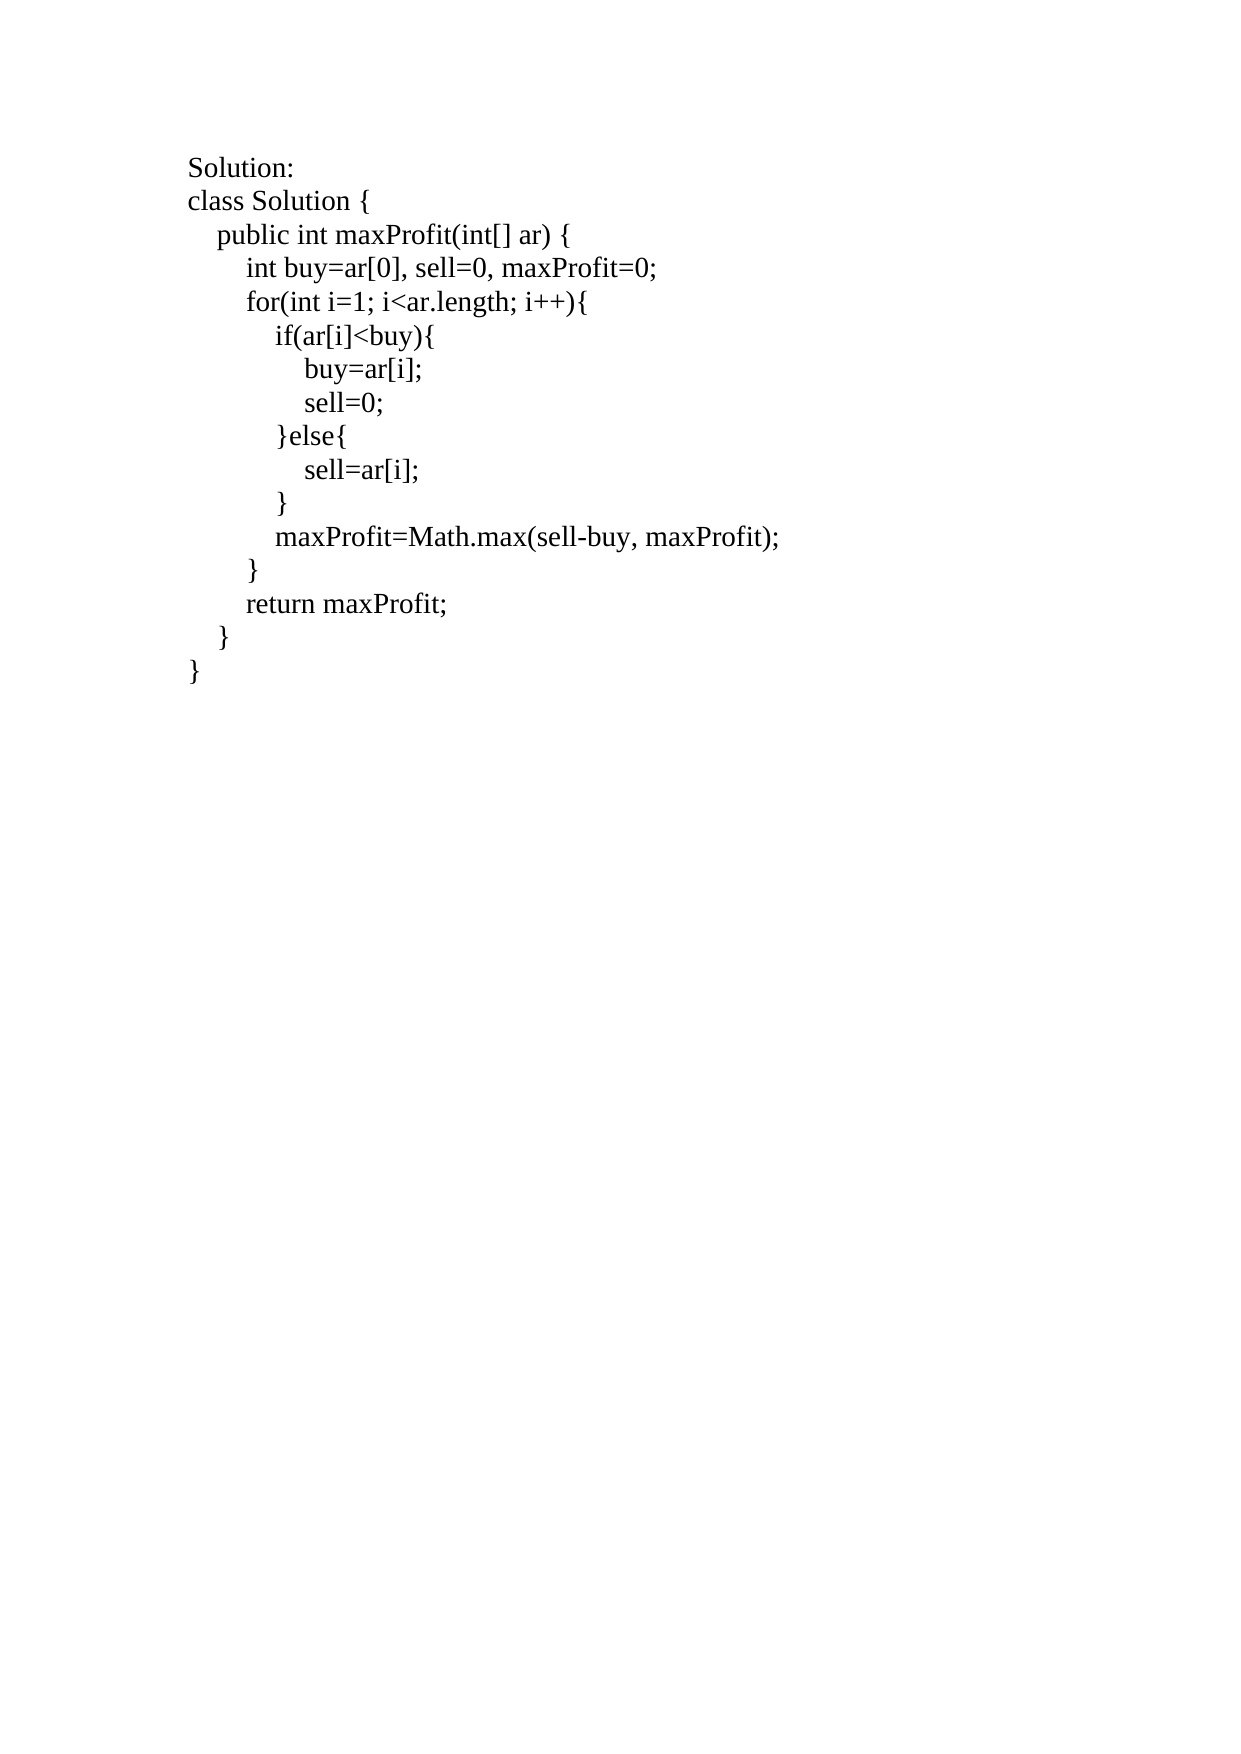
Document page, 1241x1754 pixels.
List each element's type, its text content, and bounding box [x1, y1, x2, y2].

text sell=ar[i]; [187, 452, 1053, 485]
text sell=0; [187, 385, 1053, 418]
text } [187, 653, 1053, 687]
text return maxProfit; [187, 586, 1053, 619]
text Solution: [187, 150, 1053, 183]
text } [187, 552, 1053, 586]
text public int maxProfit(int[] ar) { [187, 217, 1053, 251]
text class Solution { [187, 183, 1053, 217]
text } [187, 485, 1053, 519]
text int buy=ar[0], sell=0, maxProfit=0; [187, 251, 1053, 284]
text for(int i=1; i<ar.length; i++){ [187, 284, 1053, 318]
text maxProfit=Math.max(sell-buy, maxProfit); [187, 519, 1053, 552]
text buy=ar[i]; [187, 351, 1053, 385]
text if(ar[i]<buy){ [187, 318, 1053, 351]
text } [187, 619, 1053, 653]
text }else{ [187, 418, 1053, 452]
